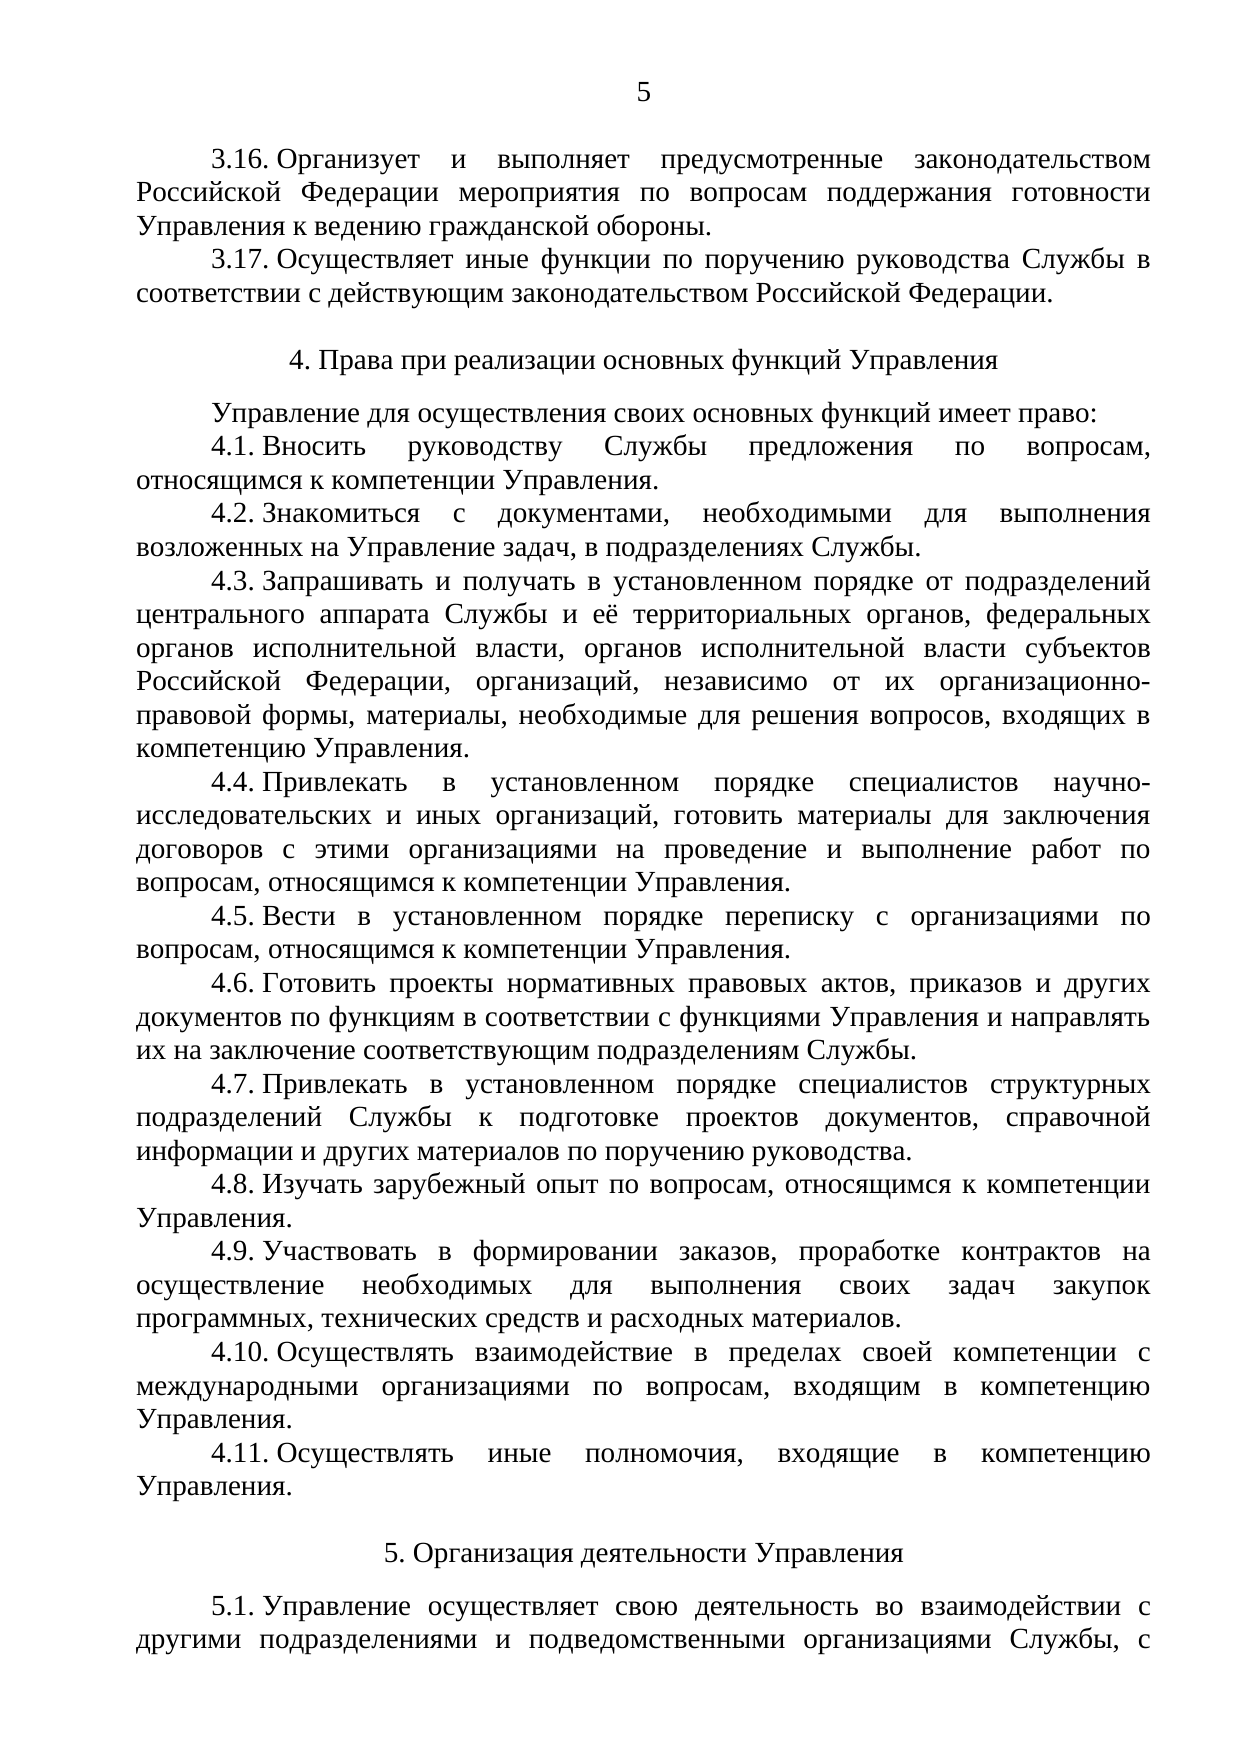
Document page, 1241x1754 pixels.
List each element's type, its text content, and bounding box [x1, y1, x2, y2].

text Управление для осуществления своих основных функций имеет право: [136, 395, 1152, 428]
text 4.10. Осуществлять взаимодействие в пределах своей компетенции с международными организациями по вопросам, входящим в компетенцию Управления. [136, 1334, 1152, 1435]
text 4.3. Запрашивать и получать в установленном порядке от подразделений центрального аппарата Службы и её территориальных органов, федеральных органов исполнительной власти, органов исполнительной власти субъектов Российской Федерации, организаций, независимо от их организационно-правовой формы, материалы, необходимые для решения вопросов, входящих в компетенцию Управления. [136, 563, 1152, 764]
text 4.6. Готовить проекты нормативных правовых актов, приказов и других документов по функциям в соответствии с функциями Управления и направлять их на заключение соответствующим подразделениям Службы. [136, 965, 1152, 1066]
text 4.2. Знакомиться с документами, необходимыми для выполнения возложенных на Управление задач, в подразделениях Службы. [136, 496, 1152, 563]
text 5. Организация деятельности Управления [136, 1535, 1152, 1569]
text 3.17. Осуществляет иные функции по поручению руководства Службы в соответствии с действующим законодательством Российской Федерации. [136, 242, 1152, 309]
text 4.8. Изучать зарубежный опыт по вопросам, относящимся к компетенции Управления. [136, 1166, 1152, 1233]
text 4.5. Вести в установленном порядке переписку с организациями по вопросам, относящимся к компетенции Управления. [136, 898, 1152, 965]
text 4.11. Осуществлять иные полномочия, входящие в компетенцию Управления. [136, 1435, 1152, 1502]
text 4.9. Участвовать в формировании заказов, проработке контрактов на осуществление необходимых для выполнения своих задач закупок программных, технических средств и расходных материалов. [136, 1233, 1152, 1334]
text 4.7. Привлекать в установленном порядке специалистов структурных подразделений Службы к подготовке проектов документов, справочной информации и других материалов по поручению руководства. [136, 1066, 1152, 1166]
text 4. Права при реализации основных функций Управления [136, 342, 1152, 376]
text 4.4. Привлекать в установленном порядке специалистов научно-исследовательских и иных организаций, готовить материалы для заключения договоров с этими организациями на проведение и выполнение работ по вопросам, относящимся к компетенции Управления. [136, 764, 1152, 898]
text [136, 1588, 1152, 1655]
text 4.1. Вносить руководству Службы предложения по вопросам, относящимся к компетенции Управления. [136, 428, 1152, 496]
text 3.16. Организует и выполняет предусмотренные законодательством Российской Федерации мероприятия по вопросам поддержания готовности Управления к ведению гражданской обороны. [136, 141, 1152, 242]
